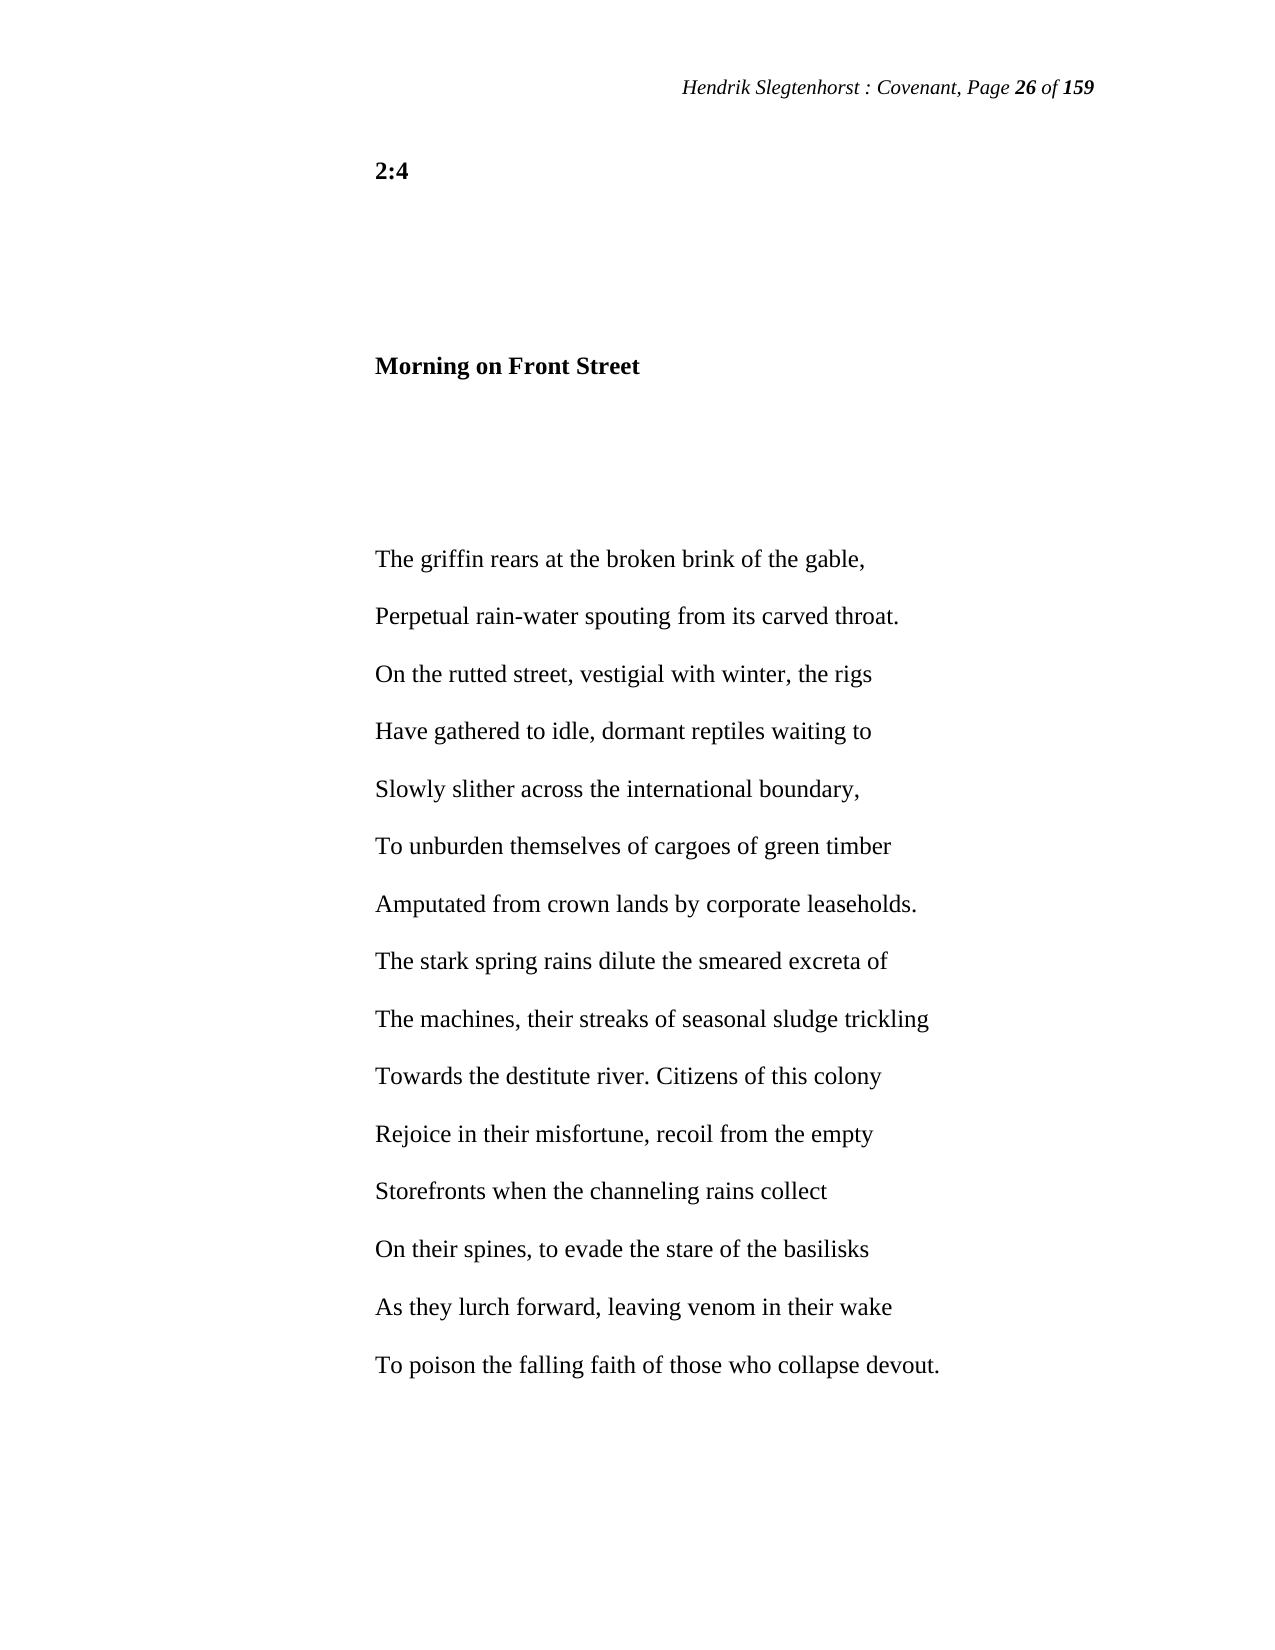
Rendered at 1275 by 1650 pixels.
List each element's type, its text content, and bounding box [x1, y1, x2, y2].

text The machines, their streaks of seasonal sludge trickling Towards the destitute river. Citizens of this colony Rejoice in their misfortune, recoil from the empty Storefronts when the channeling rains collect [375, 1004, 932, 1205]
text The griffin rears at the broken brink of the gable, Perpetual rain-water spouting from its carved throat. On the rutted street, vestigial with winter, the rigs Have gathered to idle, dormant reptiles waiting to Slowly slither across the international boundary, [375, 544, 902, 803]
text On their spines, to evade the stare of the basilisks [375, 1234, 1096, 1263]
text To unburden themselves of cargoes of green timber Amputated from crown lands by corporate leaseholds. The stark spring rains dilute the smeared excreta of [375, 831, 920, 975]
text As they lurch forward, leaving venom in their wake [375, 1292, 1096, 1321]
text Morning on Front Street [375, 351, 1096, 379]
text 2:4 [375, 156, 773, 185]
text To poison the falling faith of those who collapse devout. [375, 1350, 1096, 1379]
